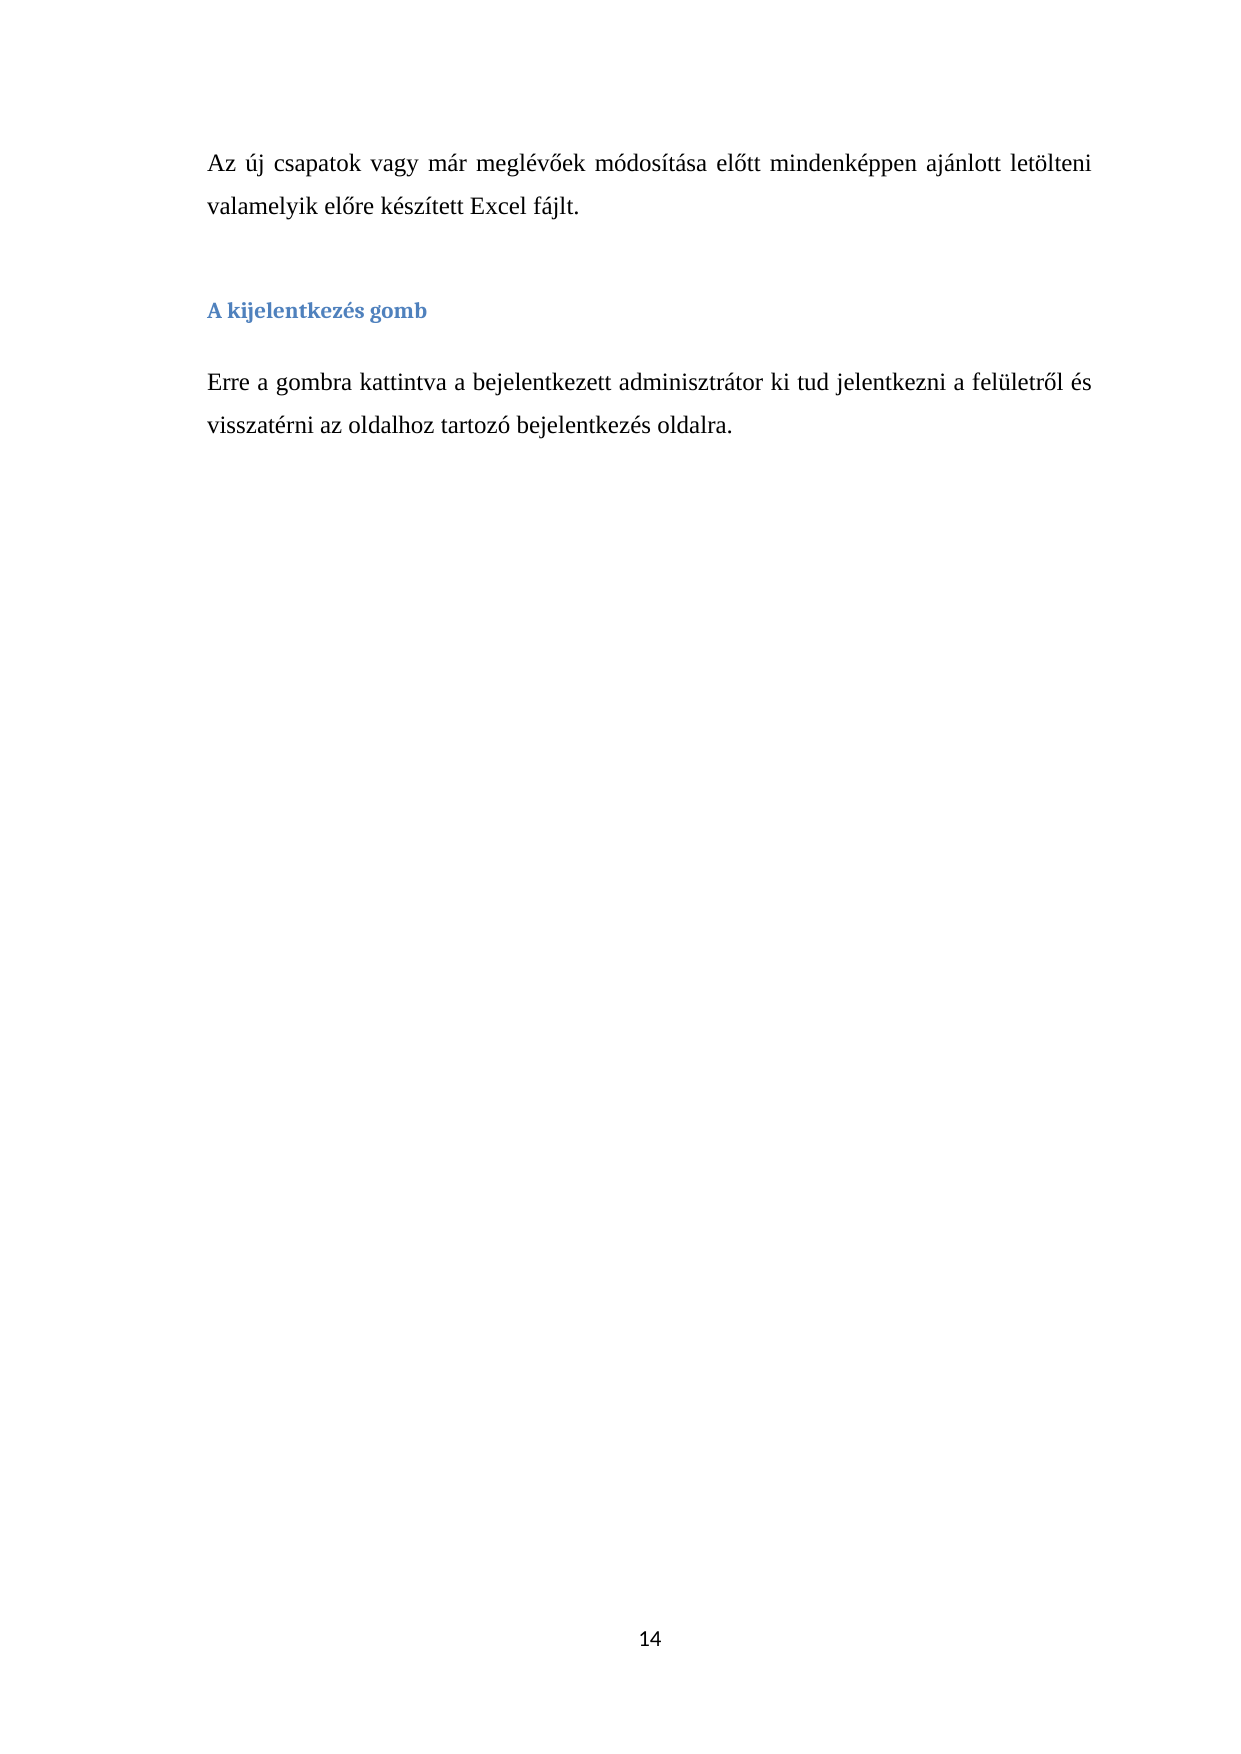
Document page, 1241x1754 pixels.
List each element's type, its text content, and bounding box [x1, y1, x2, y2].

subtitle A kijelentkezés gomb [207, 298, 1092, 324]
text Erre a gombra kattintva a bejelentkezett adminisztrátor ki tud jelentkezni a felületről és visszatérni az oldalhoz tartozó bejelentkezés oldalra. [207, 367, 1092, 439]
text Az új csapatok vagy már meglévőek módosítása előtt mindenképpen ajánlott letölteni valamelyik előre készített Excel fájlt. [207, 148, 1092, 219]
